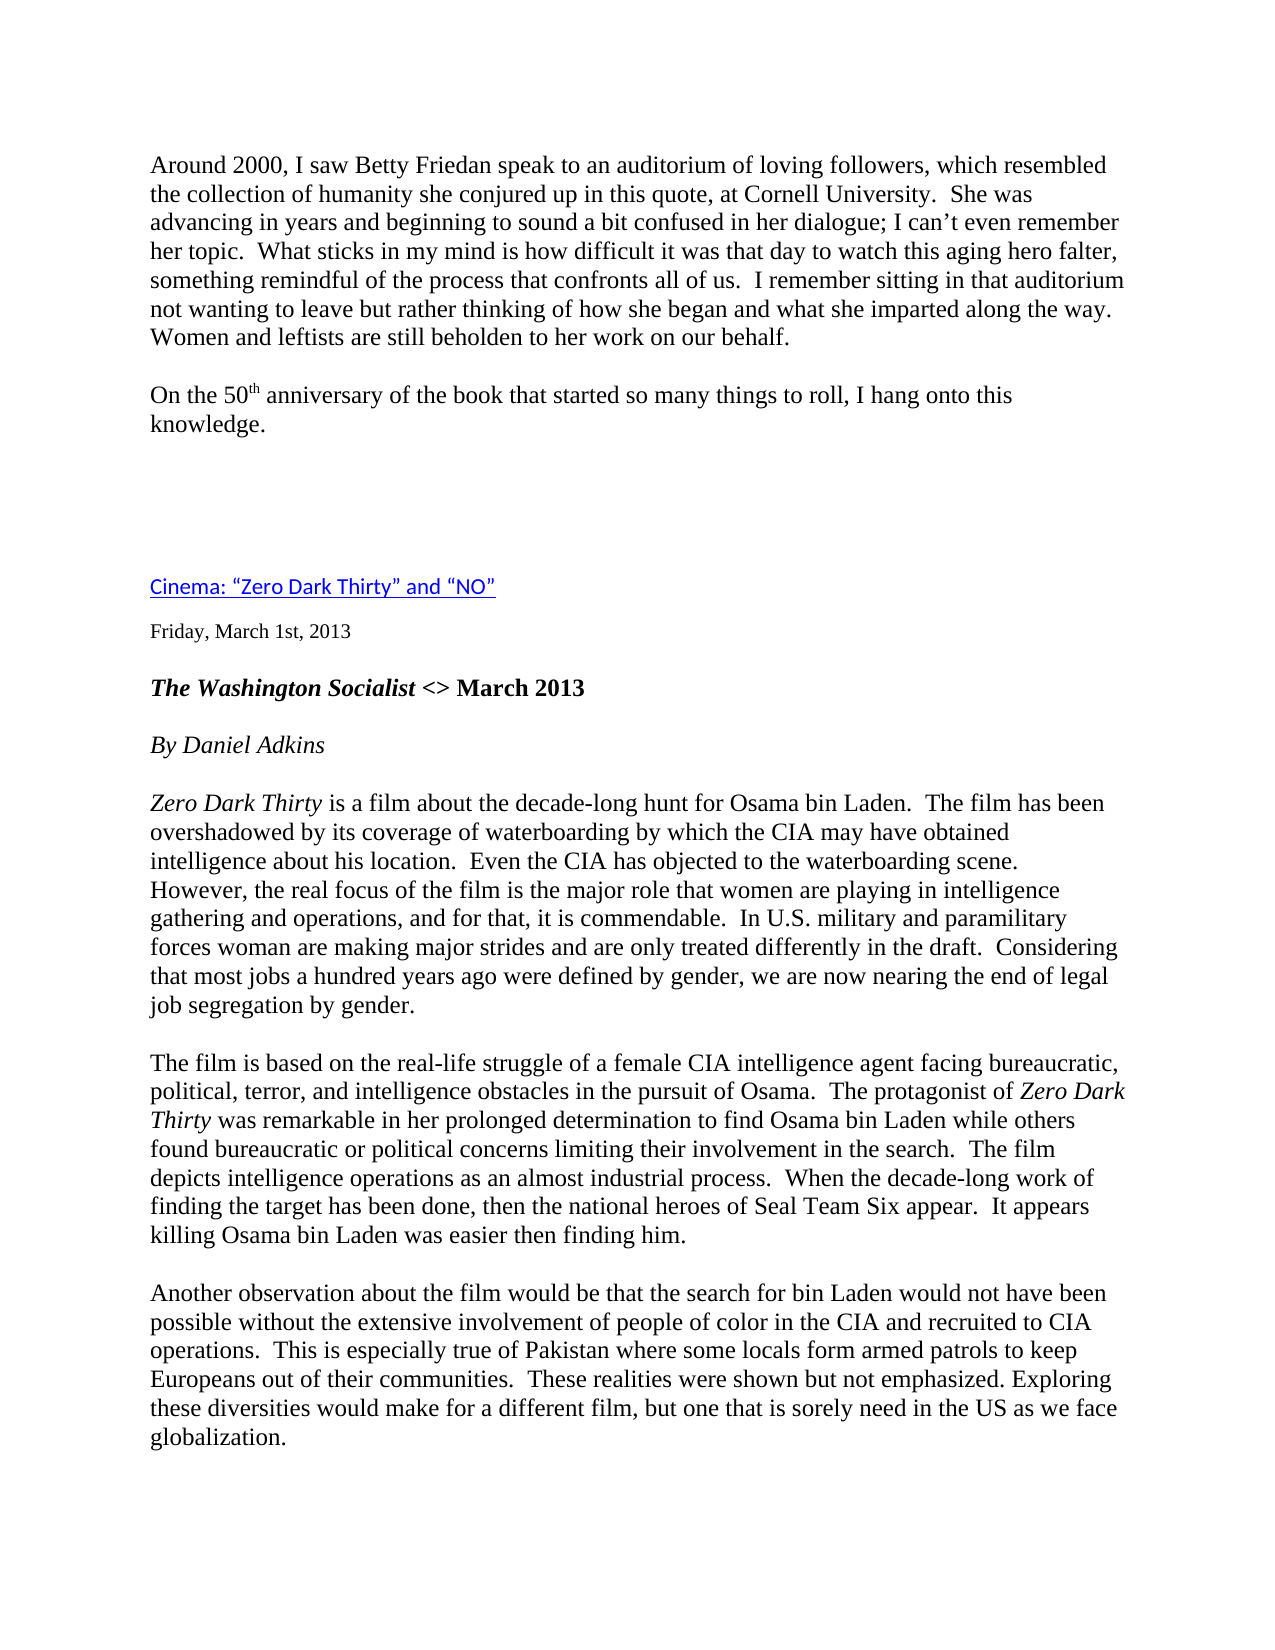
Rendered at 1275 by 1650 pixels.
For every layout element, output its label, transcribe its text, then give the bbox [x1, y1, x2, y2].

text On the 50th anniversary of the book that started so many things to roll, I hang onto this knowledge. [150, 380, 1125, 438]
text Around 2000, I saw Betty Friedan speak to an auditorium of loving followers, which resembled the collection of humanity she conjured up in this quote, at Cornell University. She was advancing in years and beginning to sound a bit confused in her dialogue; I can’t even remember her topic. What sticks in my mind is how difficult it was that day to watch this aging hero falter, something remindful of the process that confronts all of us. I remember sitting in that auditorium not wanting to leave but rather thinking of how she began and what she imparted along the way. Women and leftists are still beholden to her work on our behalf. [150, 150, 1125, 351]
text Another observation about the film would be that the search for bin Laden would not have been possible without the extensive involvement of people of color in the CIA and recruited to CIA operations. This is especially true of Pakistan where some locals form armed patrols to keep Europeans out of their communities. These realities were shown but not emphasized. Exploring these diversities would make for a different film, but one that is sorely need in the US as we face globalization. [150, 1278, 1125, 1451]
text Zero Dark Thirty is a film about the decade-long hunt for Osama bin Laden. The film has been overshadowed by its coverage of waterboarding by which the CIA may have obtained intelligence about his location. Even the CIA has objected to the waterboarding scene. However, the real focus of the film is the major role that women are playing in intelligence gathering and operations, and for that, it is commendable. In U.S. military and paramilitary forces woman are making major strides and are only treated differently in the draft. Considering that most jobs a hundred years ago were defined by gender, we are now nearing the end of legal job segregation by gender. [150, 788, 1125, 1018]
text The film is based on the real-life struggle of a female CIA intelligence agent facing bureaucratic, political, terror, and intelligence obstacles in the pursuit of Osama. The protagonist of Zero Dark Thirty was remarkable in her prolonged determination to find Osama bin Laden while others found bureaucratic or political concerns limiting their involvement in the search. The film depicts intelligence operations as an almost industrial process. When the decade-long work of finding the target has been done, then the national heroes of Seal Team Six appear. It appears killing Osama bin Laden was easier then finding him. [150, 1048, 1125, 1249]
text Friday, March 1st, 2013 [150, 619, 1125, 643]
text By Daniel Adkins [150, 731, 1125, 759]
text Cinema: “Zero Dark Thirty” and “NO” [150, 572, 1125, 601]
text The Washington Socialist <> March 2013 [150, 673, 1125, 701]
